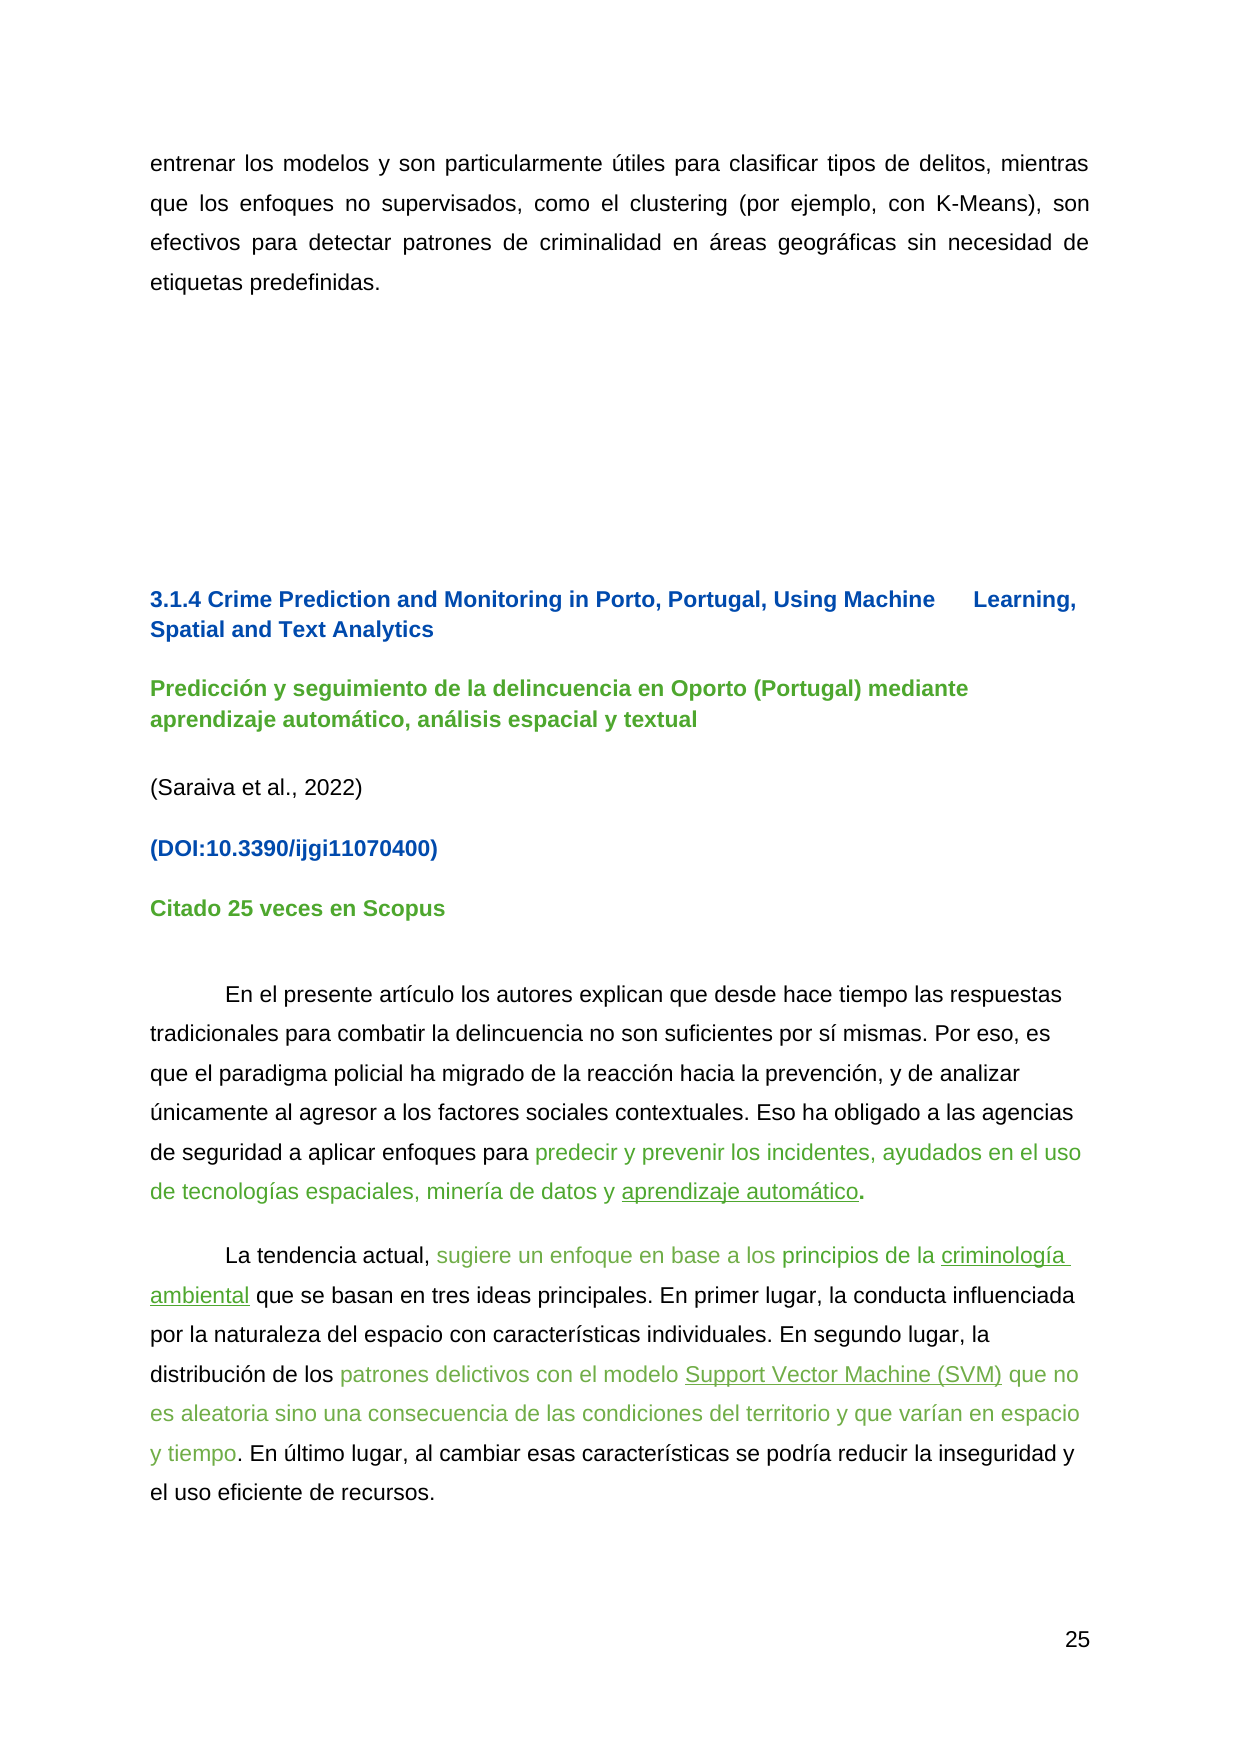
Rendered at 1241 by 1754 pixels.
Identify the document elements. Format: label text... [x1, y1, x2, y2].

text (DOI:10.3390/ijgi11070400) [150, 835, 1090, 861]
subtitle 3.1.4 Crime Prediction and Monitoring in Porto, Portugal, Using Machine Learning, Spatial and Text Analytics [150, 586, 1090, 642]
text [150, 150, 1090, 295]
subtitle Predicción y seguimiento de la delincuencia en Oporto (Portugal) mediante aprendizaje automático, análisis espacial y textual [150, 675, 1090, 732]
text Citado 25 veces en Scopus [150, 895, 1090, 921]
text La tendencia actual, sugiere un enfoque en base a los principios de la criminología ambiental que se basan en tres ideas principales. En primer lugar, la conducta influenciada por la naturaleza del espacio con características individuales. En segundo lugar, la distribución de los patrones delictivos con el modelo Support Vector Machine (SVM) que no es aleatoria sino una consecuencia de las condiciones del territorio y que varían en espacio y tiempo. En último lugar, al cambiar esas características se podría reducir la inseguridad y el uso eficiente de recursos. [150, 1242, 1090, 1506]
text (Saraiva et al., 2022) [150, 774, 1090, 801]
text En el presente artículo los autores explican que desde hace tiempo las respuestas tradicionales para combatir la delincuencia no son suficientes por sí mismas. Por eso, es que el paradigma policial ha migrado de la reacción hacia la prevención, y de analizar únicamente al agresor a los factores sociales contextuales. Eso ha obligado a las agencias de seguridad a aplicar enfoques para predecir y prevenir los incidentes, ayudados en el uso de tecnologías espaciales, minería de datos y aprendizaje automático. [150, 981, 1090, 1204]
